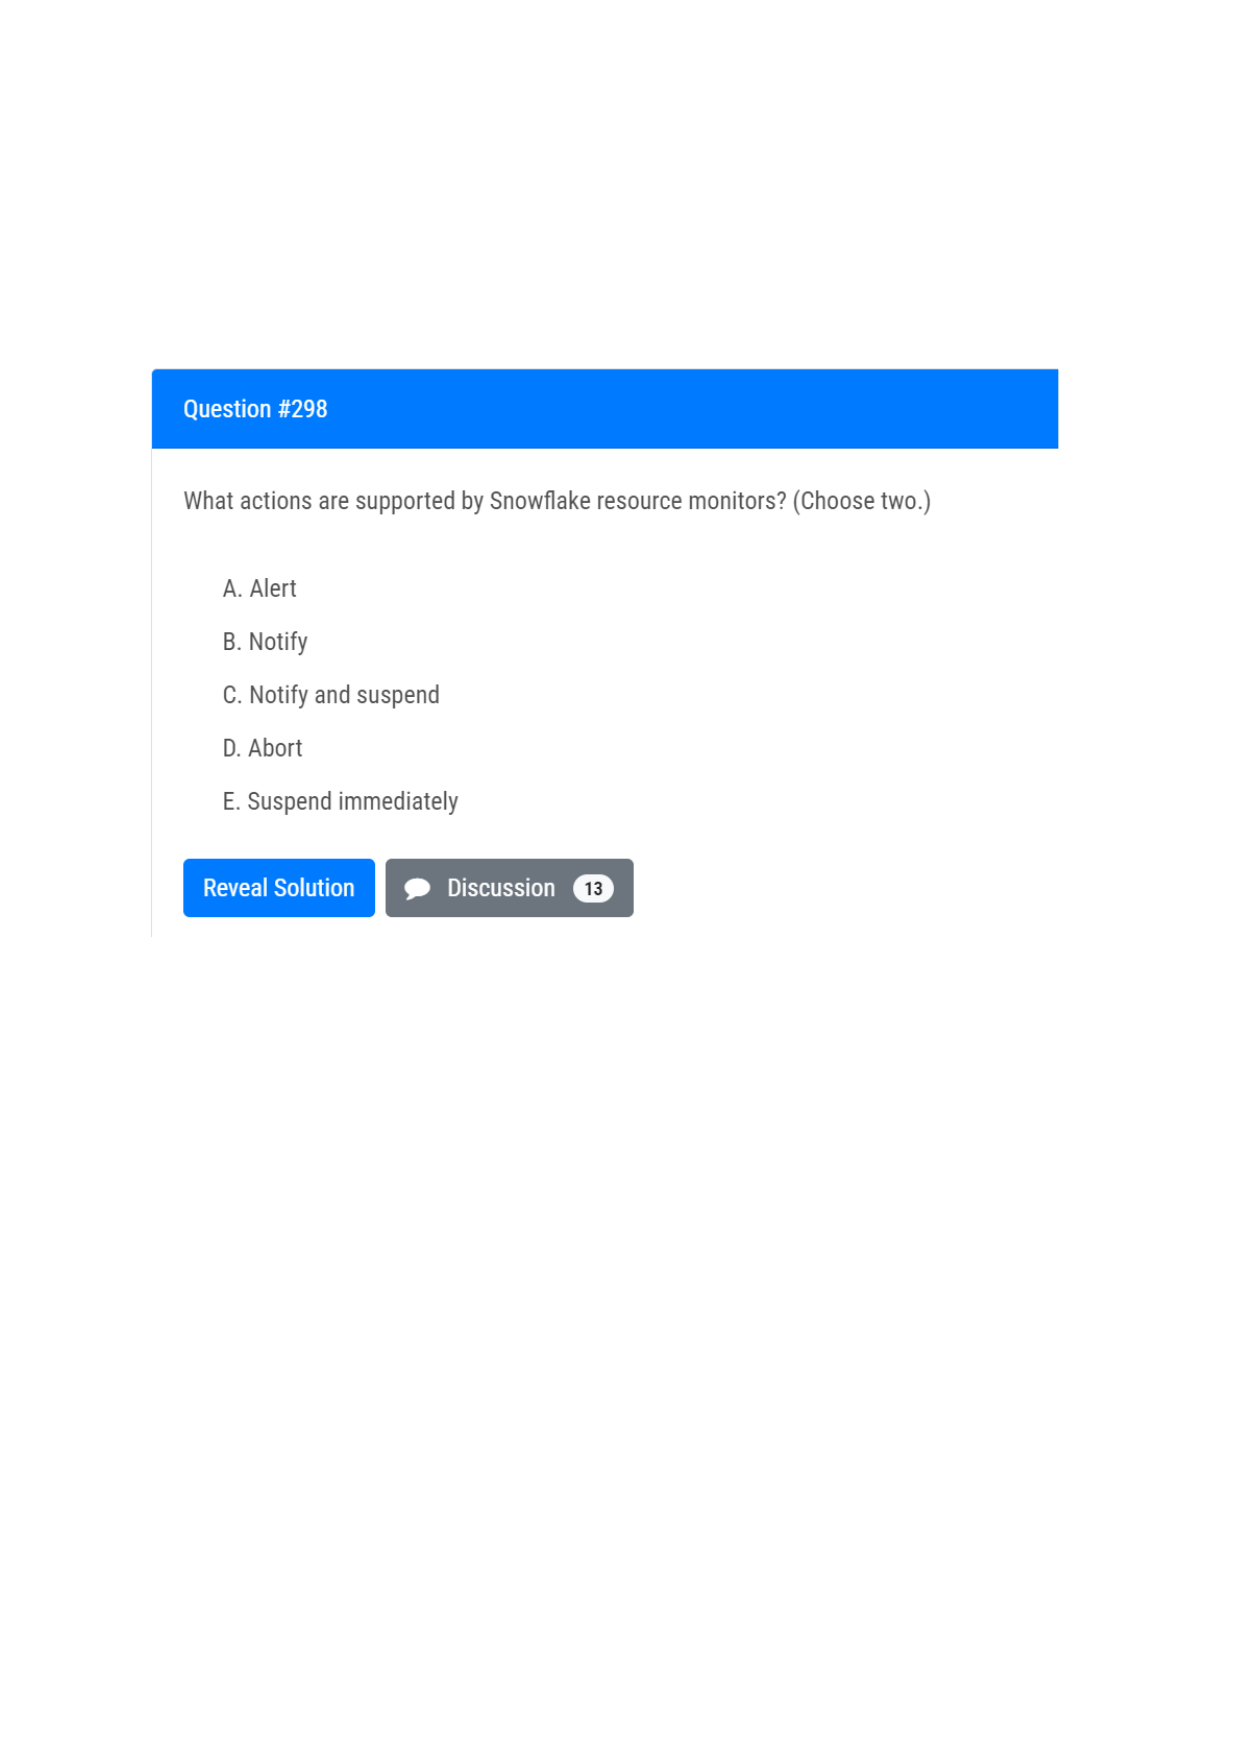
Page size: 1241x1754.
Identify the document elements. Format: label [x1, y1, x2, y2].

picture [150, 362, 1059, 937]
